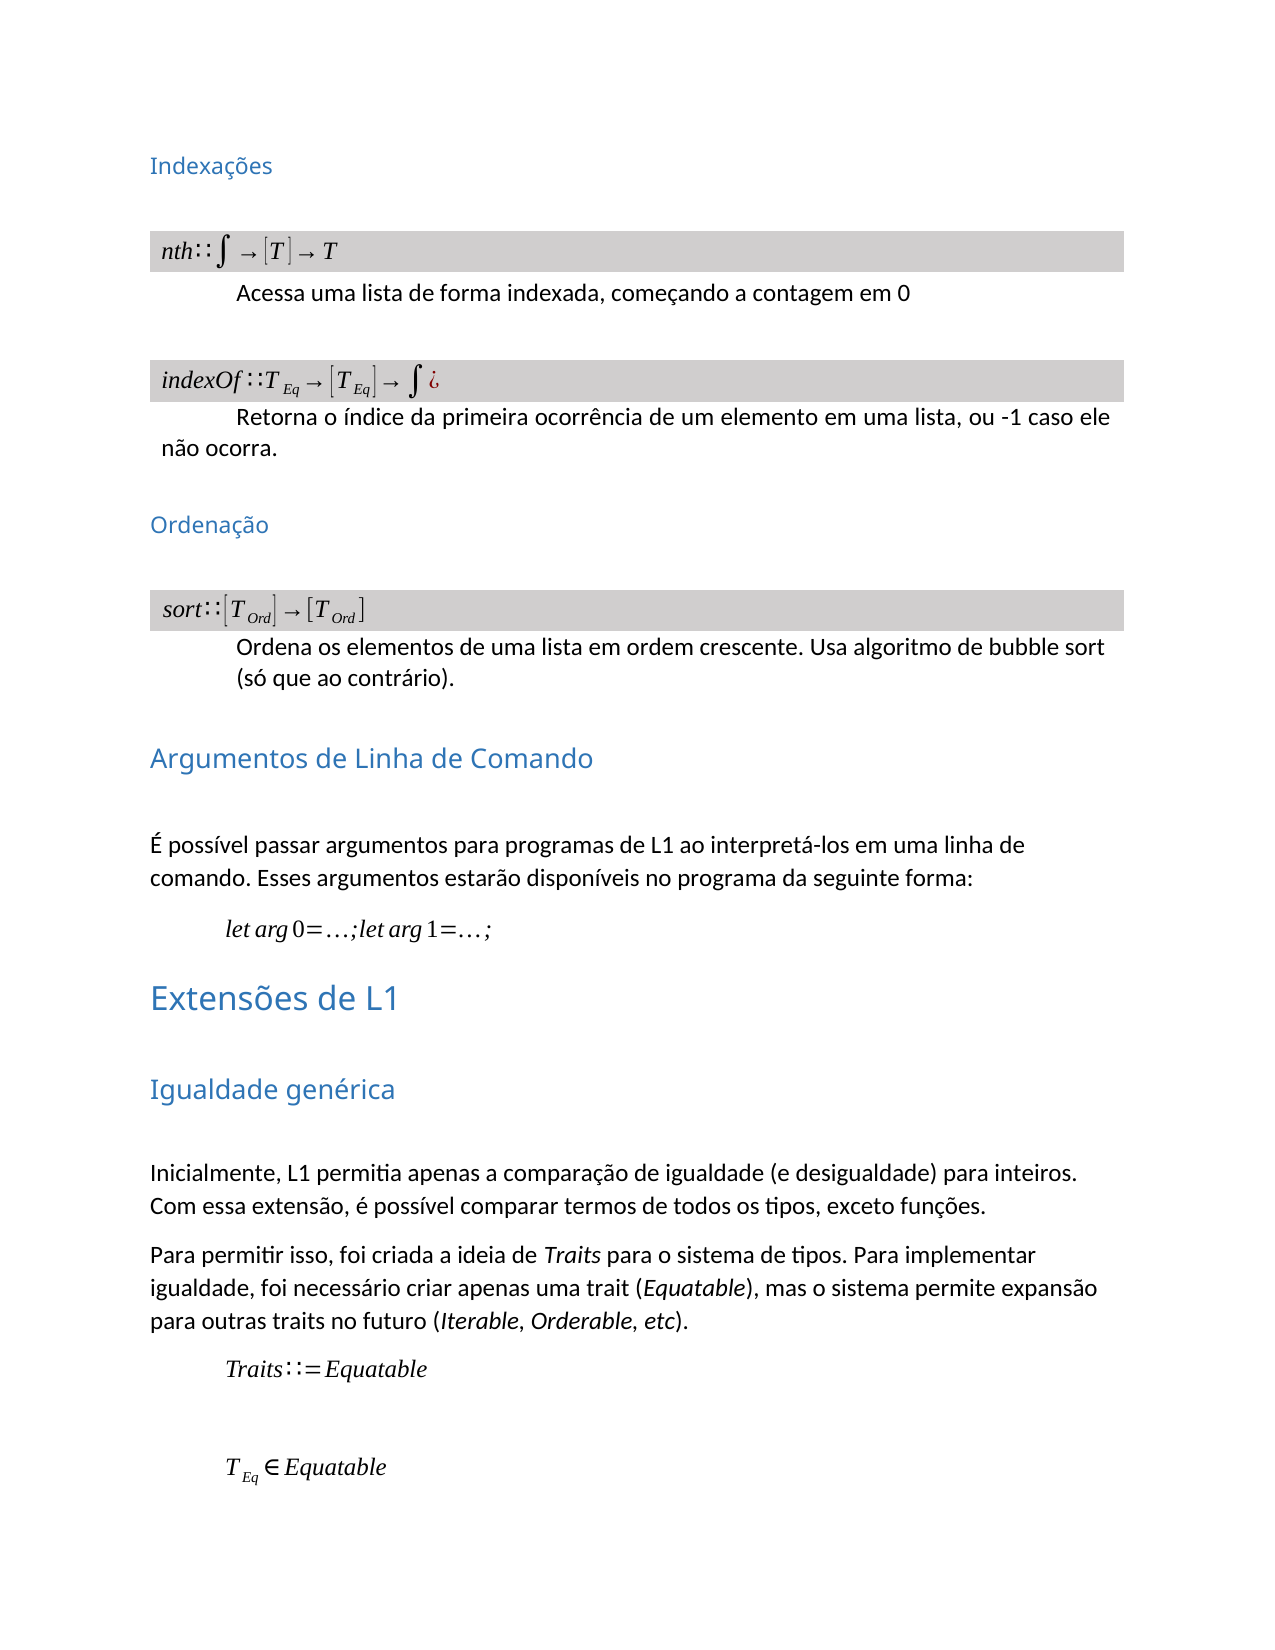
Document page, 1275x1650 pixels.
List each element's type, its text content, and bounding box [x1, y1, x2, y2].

table_cell Retorna o índice da primeira ocorrência de um elemento em uma lista, ou -1 caso ele não ocorra. [150, 402, 1124, 463]
text Para permitir isso, foi criada a ideia de Traits para o sistema de tipos. Para implementar igualdade, foi necessário criar apenas uma trait (Equatable), mas o sistema permite expansão para outras traits no futuro (Iterable, Orderable, etc). [150, 1239, 1125, 1336]
text É possível passar argumentos para programas de L1 ao interpretá-los em uma linha de comando. Esses argumentos estarão disponíveis no programa da seguinte forma: [150, 829, 1125, 892]
subtitle Argumentos de Linha de Comando [150, 739, 1125, 776]
table_header [150, 231, 1124, 272]
subtitle Igualdade genérica [150, 1070, 1125, 1107]
table_cell Ordena os elementos de uma lista em ordem crescente. Usa algoritmo de bubble sort (só que ao contrário). [150, 631, 1124, 692]
subtitle Extensões de L1 [150, 974, 1125, 1020]
table_header [150, 590, 1124, 631]
table_cell Acessa uma lista de forma indexada, começando a contagem em 0 [150, 272, 1124, 313]
subtitle Indexações [150, 150, 1125, 181]
table_header [150, 360, 1124, 402]
subtitle Ordenação [150, 509, 1125, 541]
